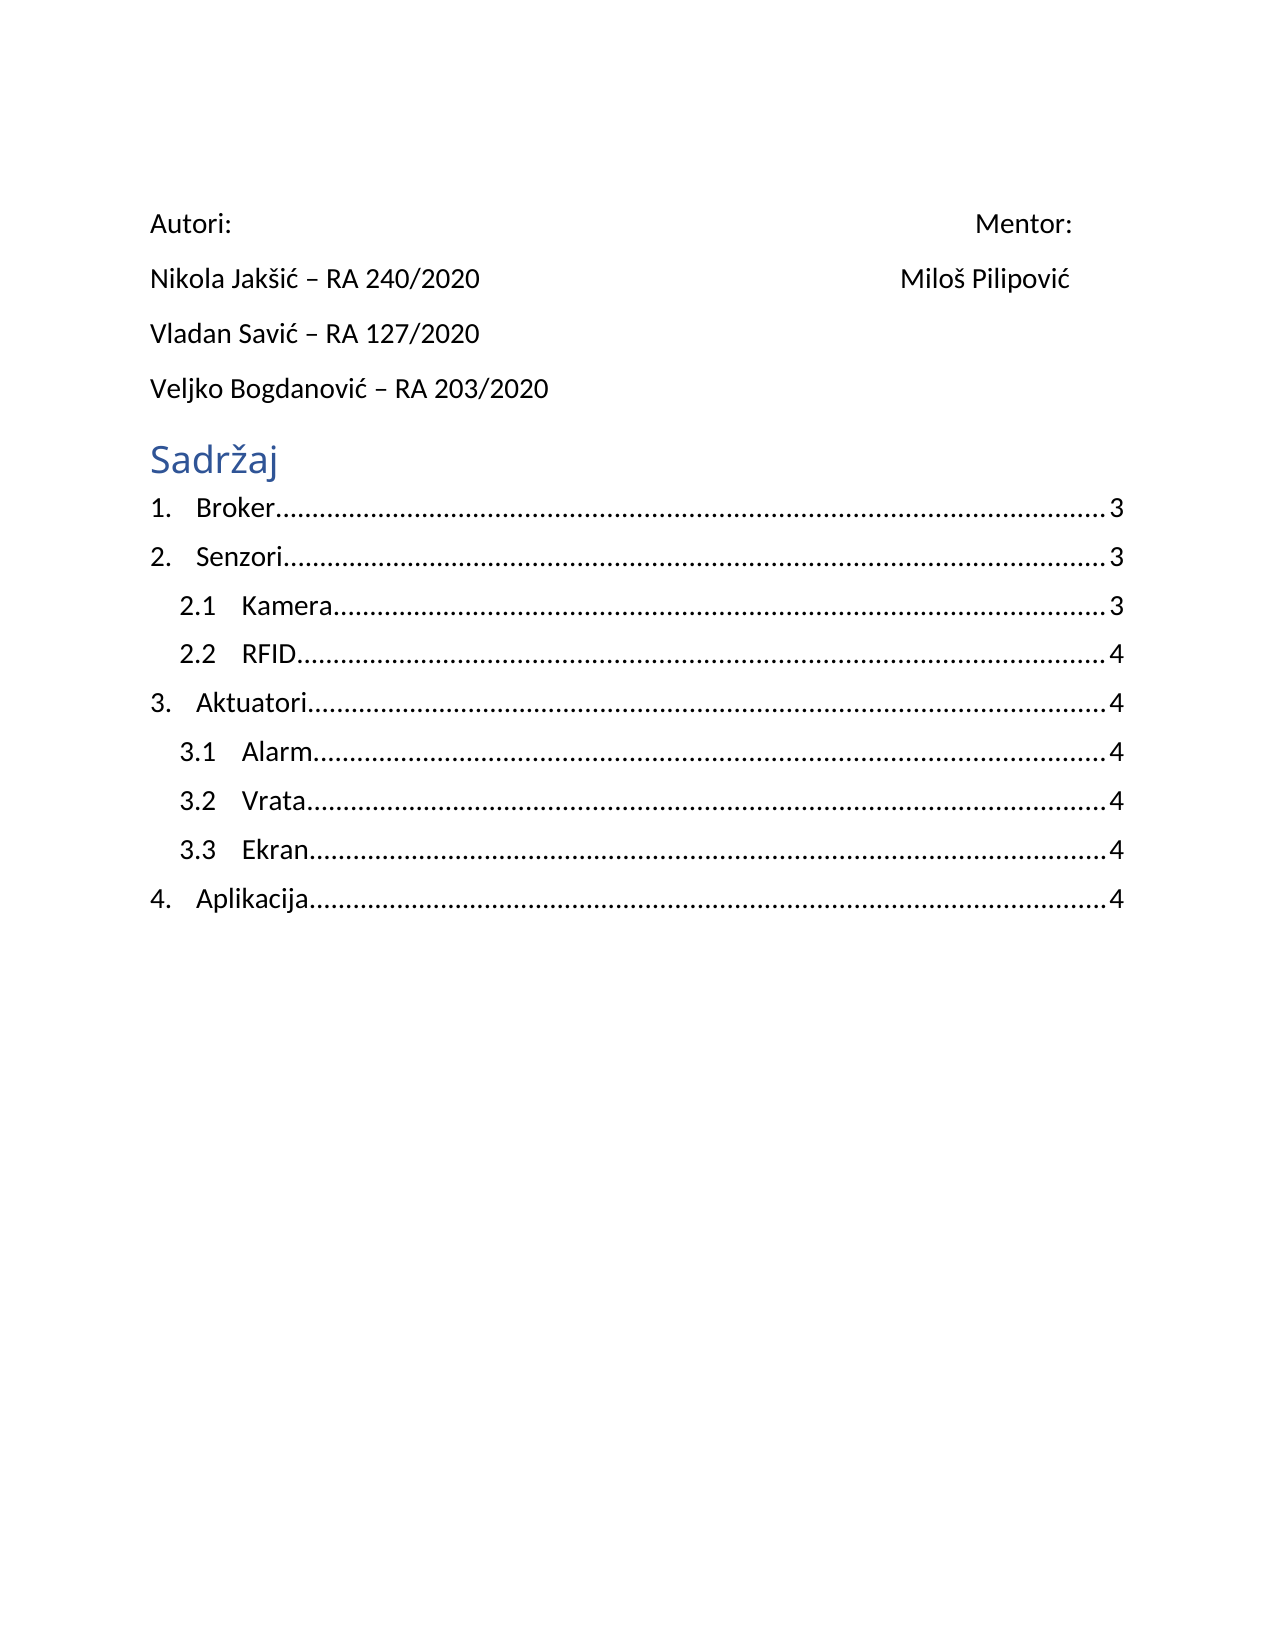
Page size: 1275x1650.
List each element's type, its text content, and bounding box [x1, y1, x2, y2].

text Veljko Bogdanović – RA 203/2020 [150, 370, 1125, 406]
text Nikola Jakšić – RA 240/2020 Miloš Pilipović [150, 260, 1125, 296]
text Autori: Mentor: [150, 205, 1125, 241]
text Vladan Savić – RA 127/2020 [150, 315, 1125, 351]
